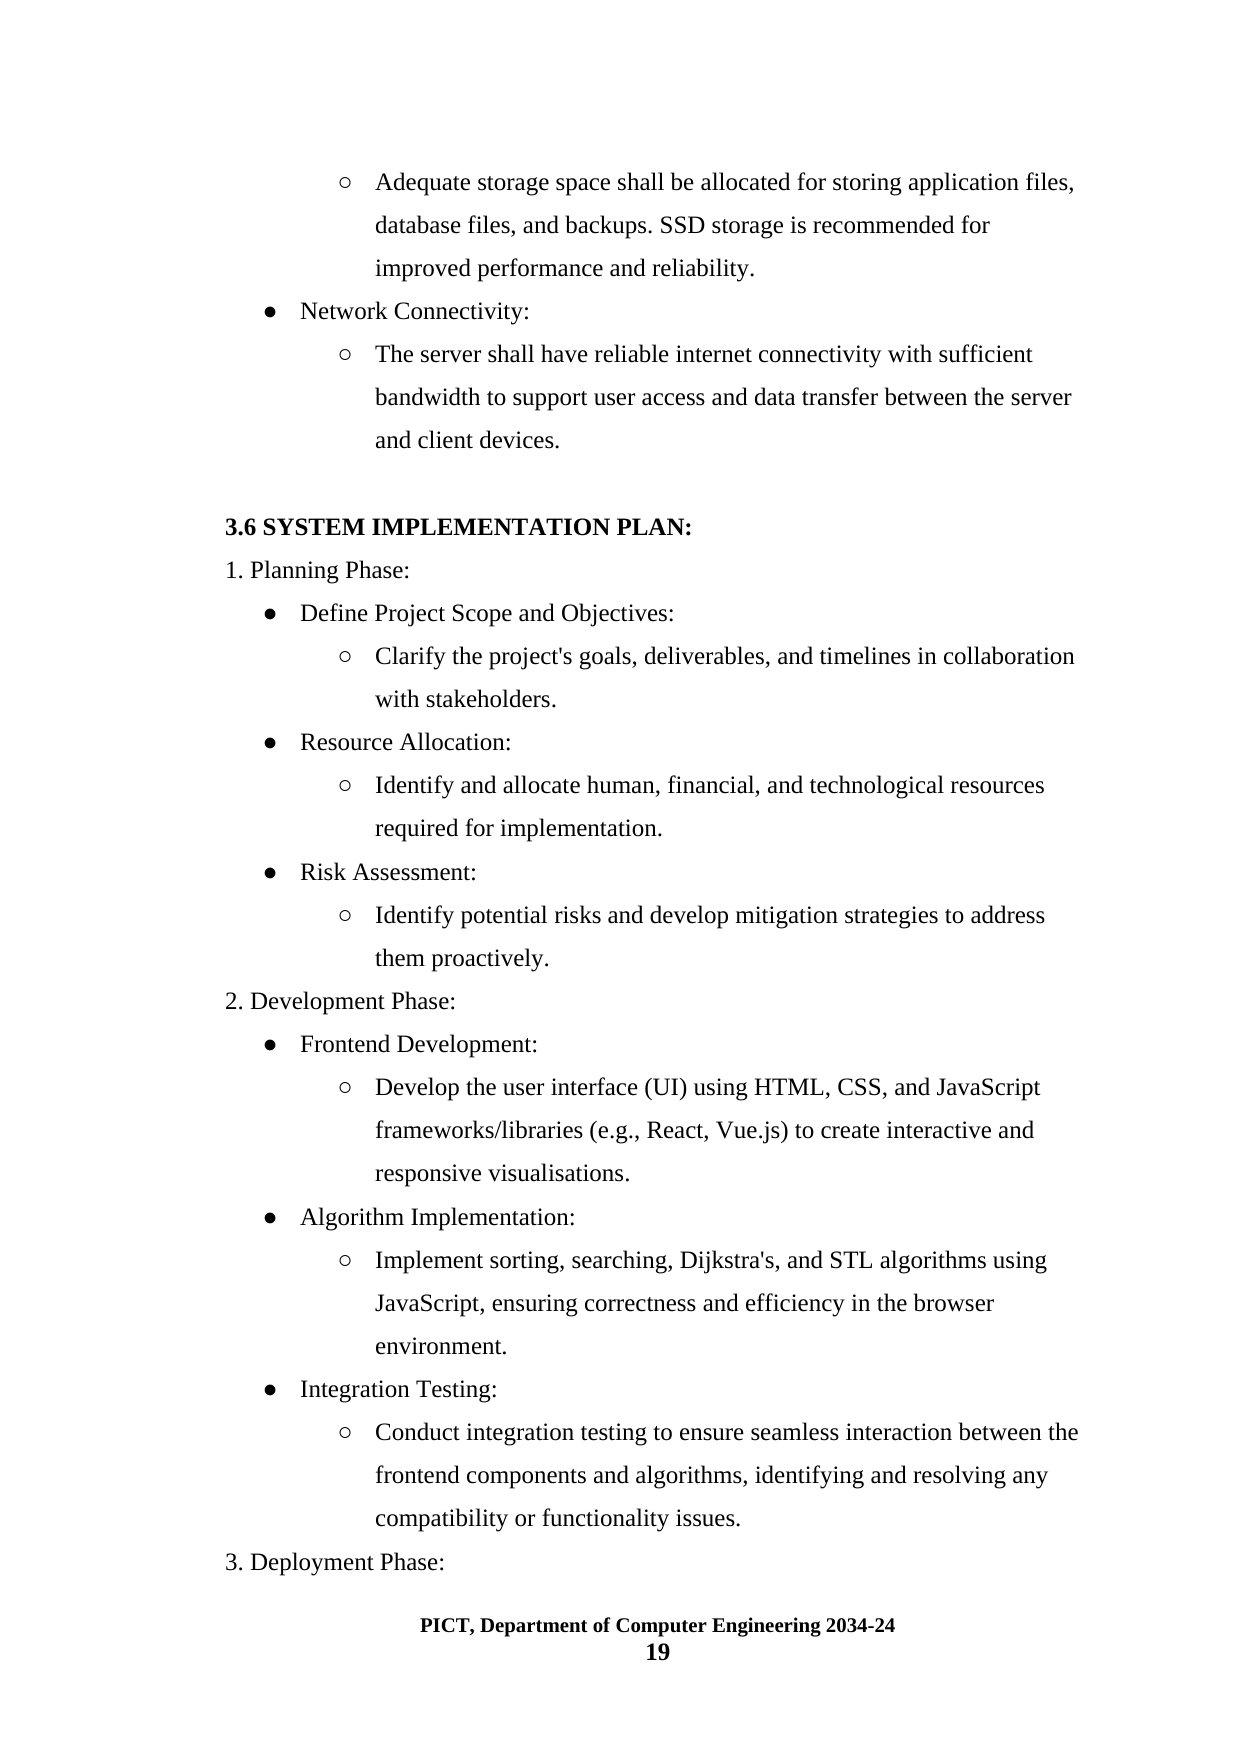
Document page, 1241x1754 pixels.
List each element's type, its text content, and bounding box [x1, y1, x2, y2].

list Resource Allocation: [262, 727, 1090, 756]
list Integration Testing: [262, 1374, 1090, 1403]
list Network Connectivity: [262, 296, 1090, 325]
list Develop the user interface (UI) using HTML, CSS, and JavaScript frameworks/libraries (e.g., React, Vue.js) to create interactive and responsive visualisations. [337, 1072, 1090, 1187]
list Adequate storage space shall be allocated for storing application files, database files, and backups. SSD storage is recommended for improved performance and reliability. [337, 167, 1090, 282]
list Define Project Scope and Objectives: [262, 598, 1090, 627]
text 1. Planning Phase: [225, 555, 1090, 583]
list Risk Assessment: [262, 857, 1090, 885]
list Frontend Development: [262, 1029, 1090, 1058]
list Identify and allocate human, financial, and technological resources required for implementation. [337, 770, 1090, 842]
text 2. Development Phase: [225, 986, 1090, 1015]
list Clarify the project's goals, deliverables, and timelines in collaboration with stakeholders. [337, 641, 1090, 713]
list Identify potential risks and develop mitigation strategies to address them proactively. [337, 900, 1090, 972]
list Conduct integration testing to ensure seamless interaction between the frontend components and algorithms, identifying and resolving any compatibility or functionality issues. [337, 1417, 1090, 1532]
list Algorithm Implementation: [262, 1202, 1090, 1230]
text 3. Deployment Phase: [225, 1547, 1090, 1575]
text 3.6 SYSTEM IMPLEMENTATION PLAN: [225, 512, 1090, 540]
list The server shall have reliable internet connectivity with sufficient bandwidth to support user access and data transfer between the server and client devices. [337, 339, 1090, 454]
list Implement sorting, searching, Dijkstra's, and STL algorithms using JavaScript, ensuring correctness and efficiency in the browser environment. [337, 1245, 1090, 1360]
